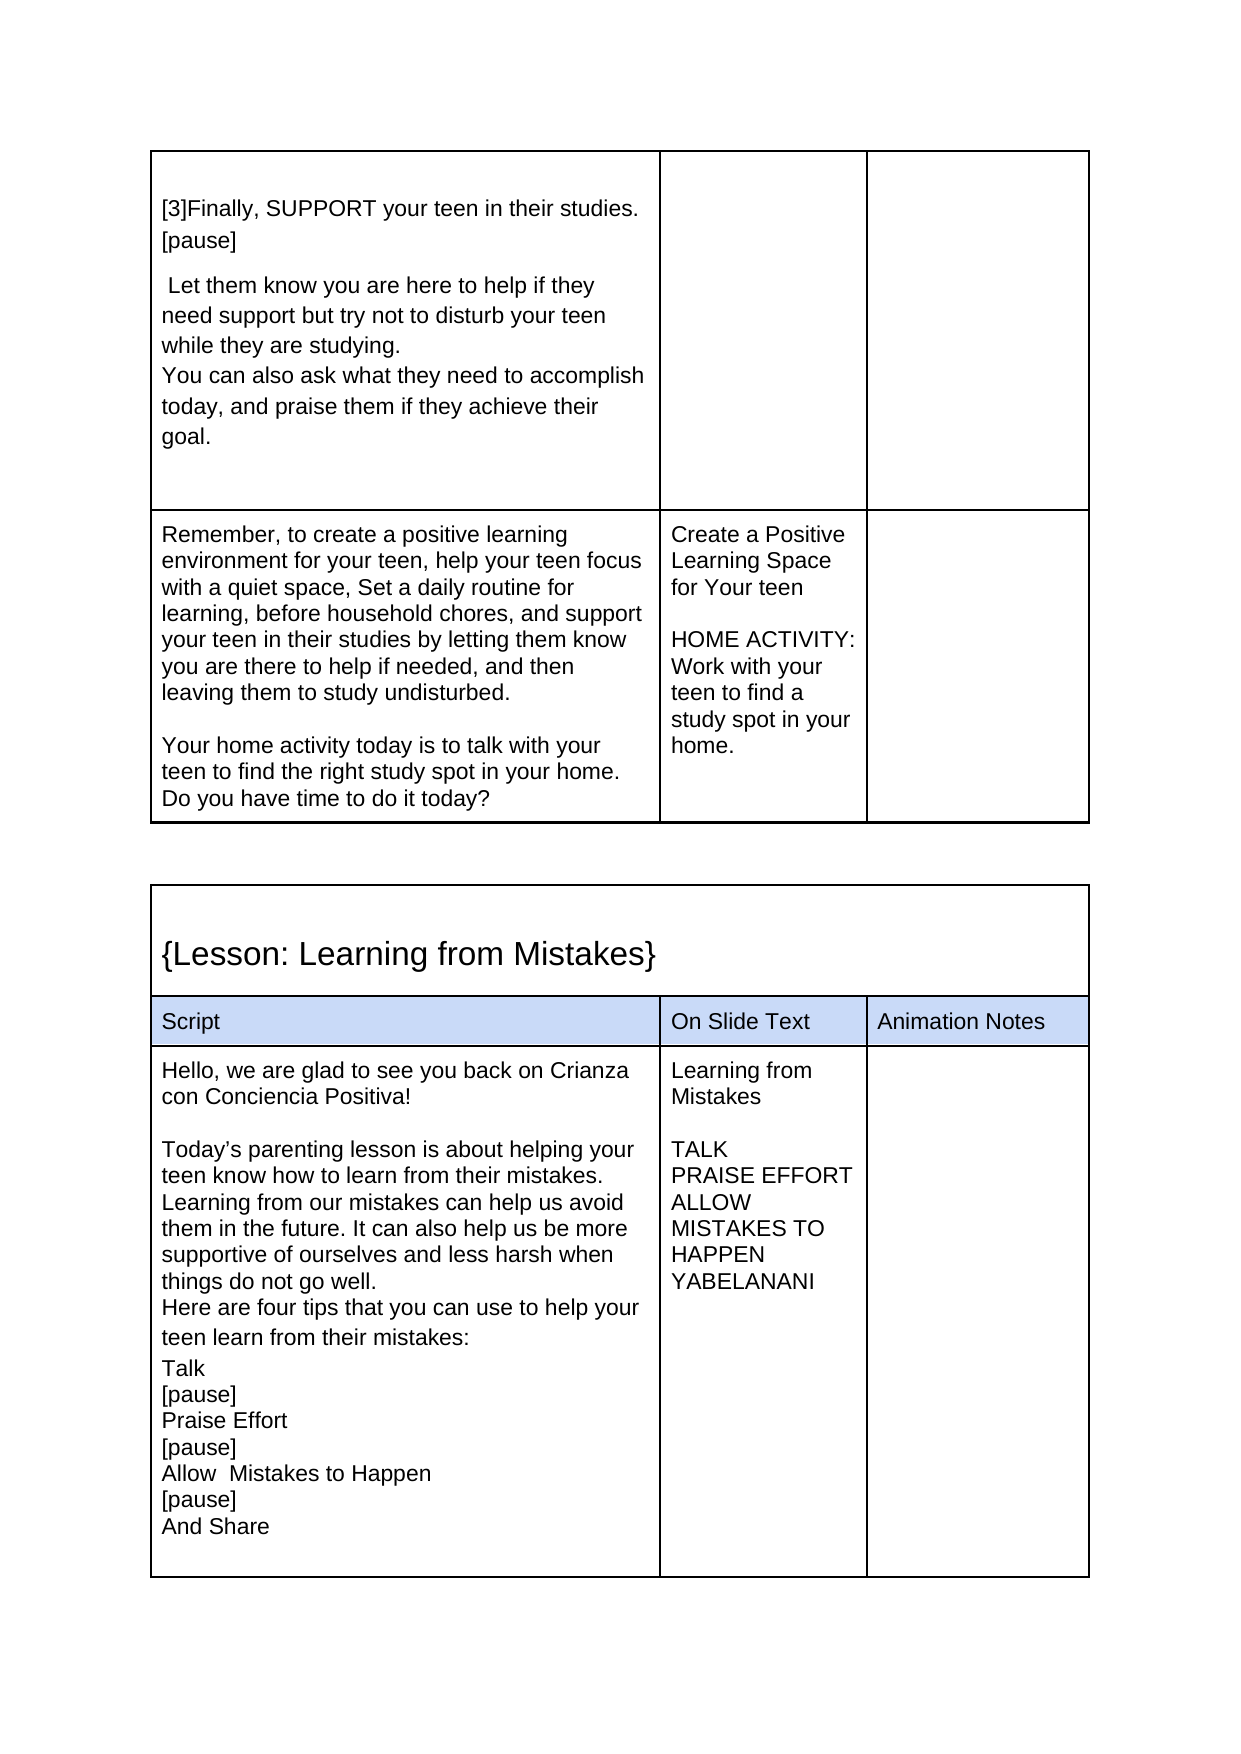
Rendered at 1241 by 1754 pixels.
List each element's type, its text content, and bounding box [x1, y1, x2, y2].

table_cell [152, 1047, 659, 1576]
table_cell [152, 152, 659, 508]
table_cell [661, 152, 866, 508]
table_cell Script [152, 997, 659, 1044]
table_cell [661, 1047, 866, 1576]
table_cell Animation Notes [868, 997, 1088, 1044]
table_cell [868, 1047, 1088, 1576]
table_cell On Slide Text [661, 997, 866, 1044]
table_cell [868, 152, 1088, 508]
table_cell Create a Positive Learning Space for Your teen HOME ACTIVITY: Work with your teen to find a study spot in your home. [661, 511, 866, 821]
table_cell [868, 511, 1088, 821]
table_header {Lesson: Learning from Mistakes} [152, 886, 1088, 995]
table_cell Remember, to create a positive learning environment for your teen, help your teen focus with a quiet space, Set a daily routine for learning, before household chores, and support your teen in their studies by letting them know you are there to help if needed, and then leaving them to study undisturbed. Your home activity today is to talk with your teen to find the right study spot in your home. Do you have time to do it today? [152, 511, 659, 821]
